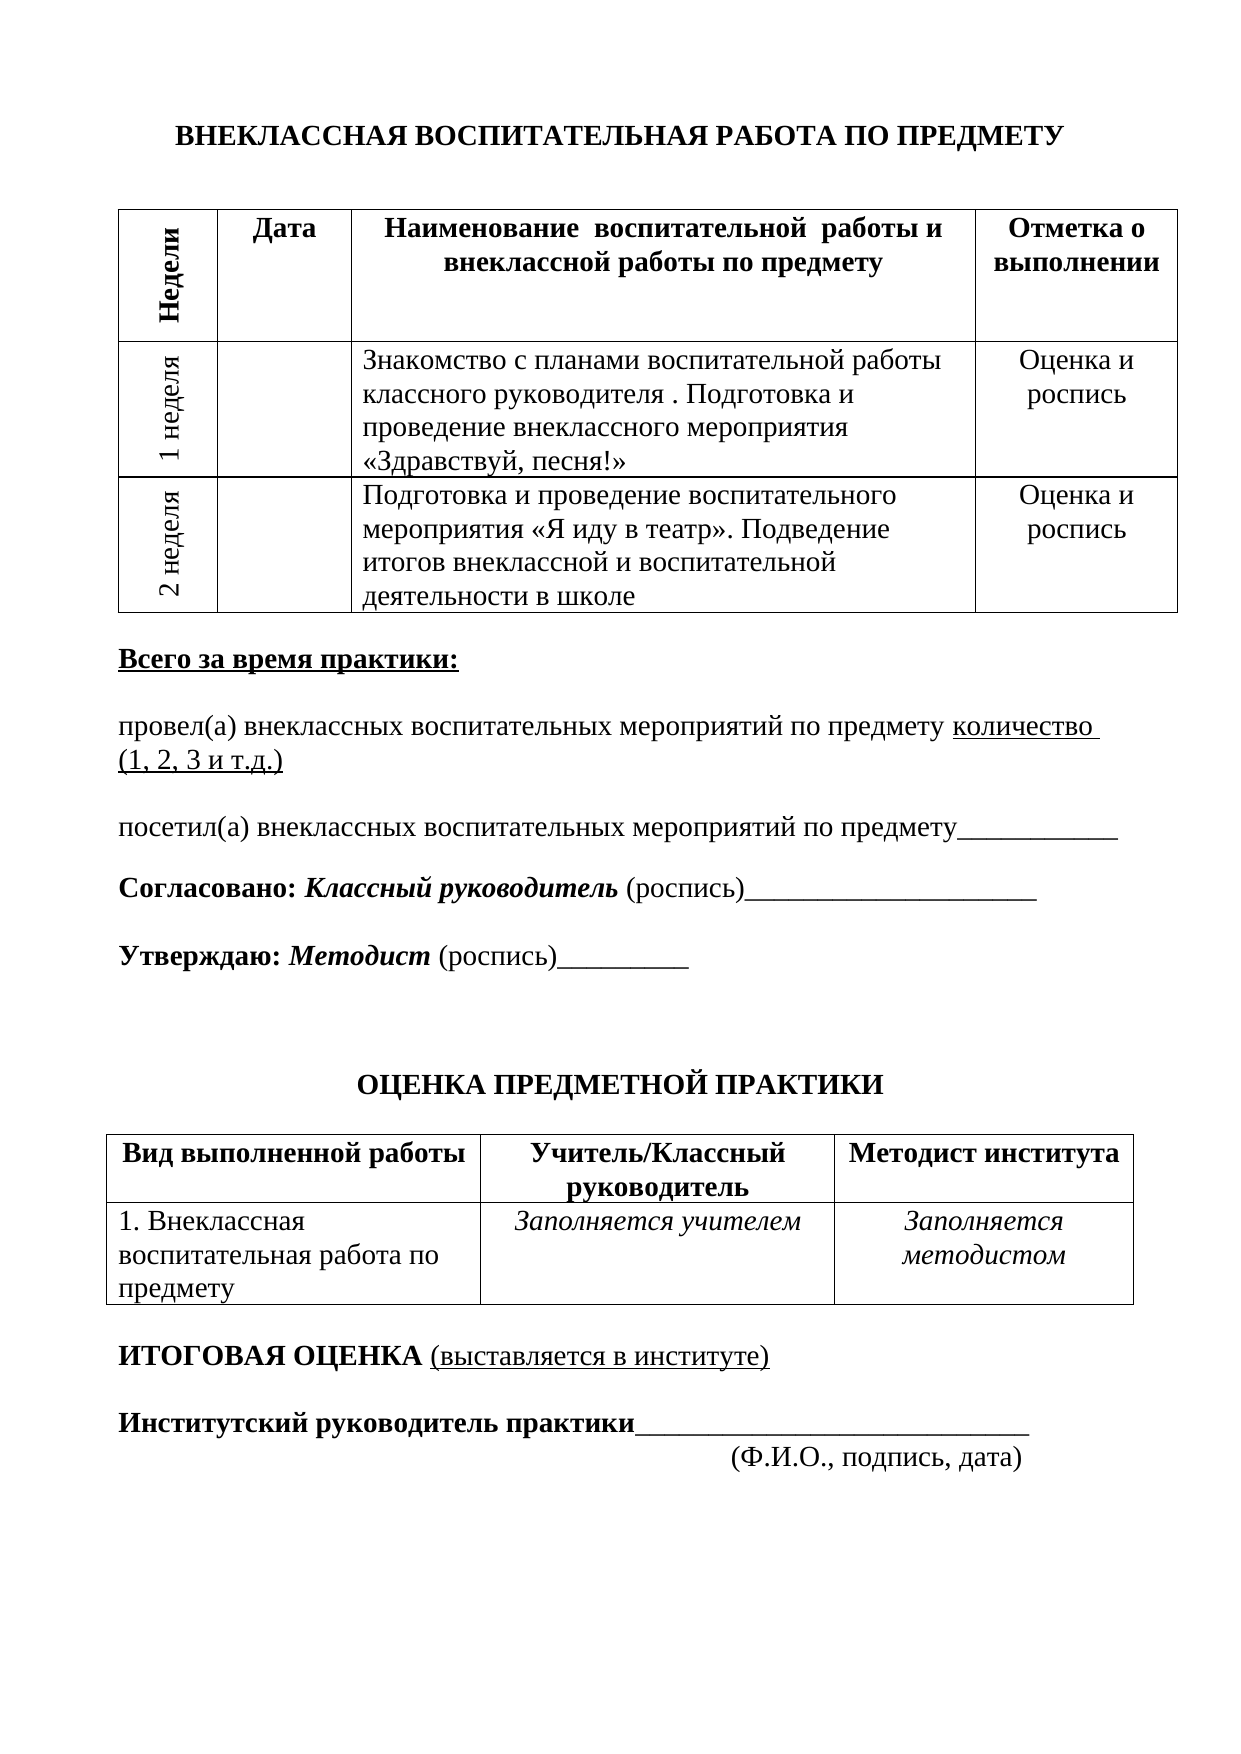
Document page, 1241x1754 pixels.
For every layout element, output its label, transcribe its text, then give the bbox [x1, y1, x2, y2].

table_header Вид выполненной работы [107, 1135, 480, 1202]
table_cell Оценка и роспись [976, 342, 1177, 476]
table_cell 1. Внеклассная воспитательная работа по предмету [107, 1203, 480, 1304]
table_header Методист института [835, 1135, 1133, 1202]
text Согласовано: Классный руководитель (роспись)____________________ [118, 871, 1122, 904]
table_cell [218, 342, 351, 476]
table_header Наименование воспитательной работы и внеклассной работы по предмету [352, 210, 975, 341]
table_header Дата [218, 210, 351, 341]
text Всего за время практики: [118, 641, 1122, 675]
text ИТОГОВАЯ ОЦЕНКА (выставляется в институте) [118, 1338, 1122, 1372]
text (Ф.И.О., подпись, дата) [118, 1439, 1122, 1473]
text Институтский руководитель практики___________________________ [118, 1406, 1122, 1439]
text ВНЕКЛАССНАЯ ВОСПИТАТЕЛЬНАЯ РАБОТА ПО ПРЕДМЕТУ [118, 118, 1122, 152]
text Утверждаю: Методист (роспись)_________ [118, 938, 1122, 971]
table_cell Заполняется методистом [835, 1203, 1133, 1304]
table_header Учитель/Классный руководитель [481, 1135, 834, 1202]
text ОЦЕНКА ПРЕДМЕТНОЙ ПРАКТИКИ [118, 1067, 1122, 1101]
text посетил(а) внеклассных воспитательных мероприятий по предмету___________ [118, 809, 1122, 843]
table_cell Подготовка и проведение воспитательного мероприятия «Я иду в театр». Подведение итогов внеклассной и воспитательной деятельности в школе [352, 478, 975, 612]
text провел(а) внеклассных воспитательных мероприятий по предмету количество (1, 2, 3 и т.д.) [118, 708, 1122, 776]
table_cell Знакомство с планами воспитательной работы классного руководителя . Подготовка и проведение внеклассного мероприятия «Здравствуй, песня!» [352, 342, 975, 476]
table_header Отметка о выполнении [976, 210, 1177, 341]
table_cell 1 неделя [119, 342, 217, 476]
table_cell Оценка и роспись [976, 478, 1177, 612]
table_cell 2 неделя [119, 478, 217, 612]
table_cell [218, 478, 351, 612]
table_cell Заполняется учителем [481, 1203, 834, 1304]
table_header Недели [119, 210, 217, 341]
